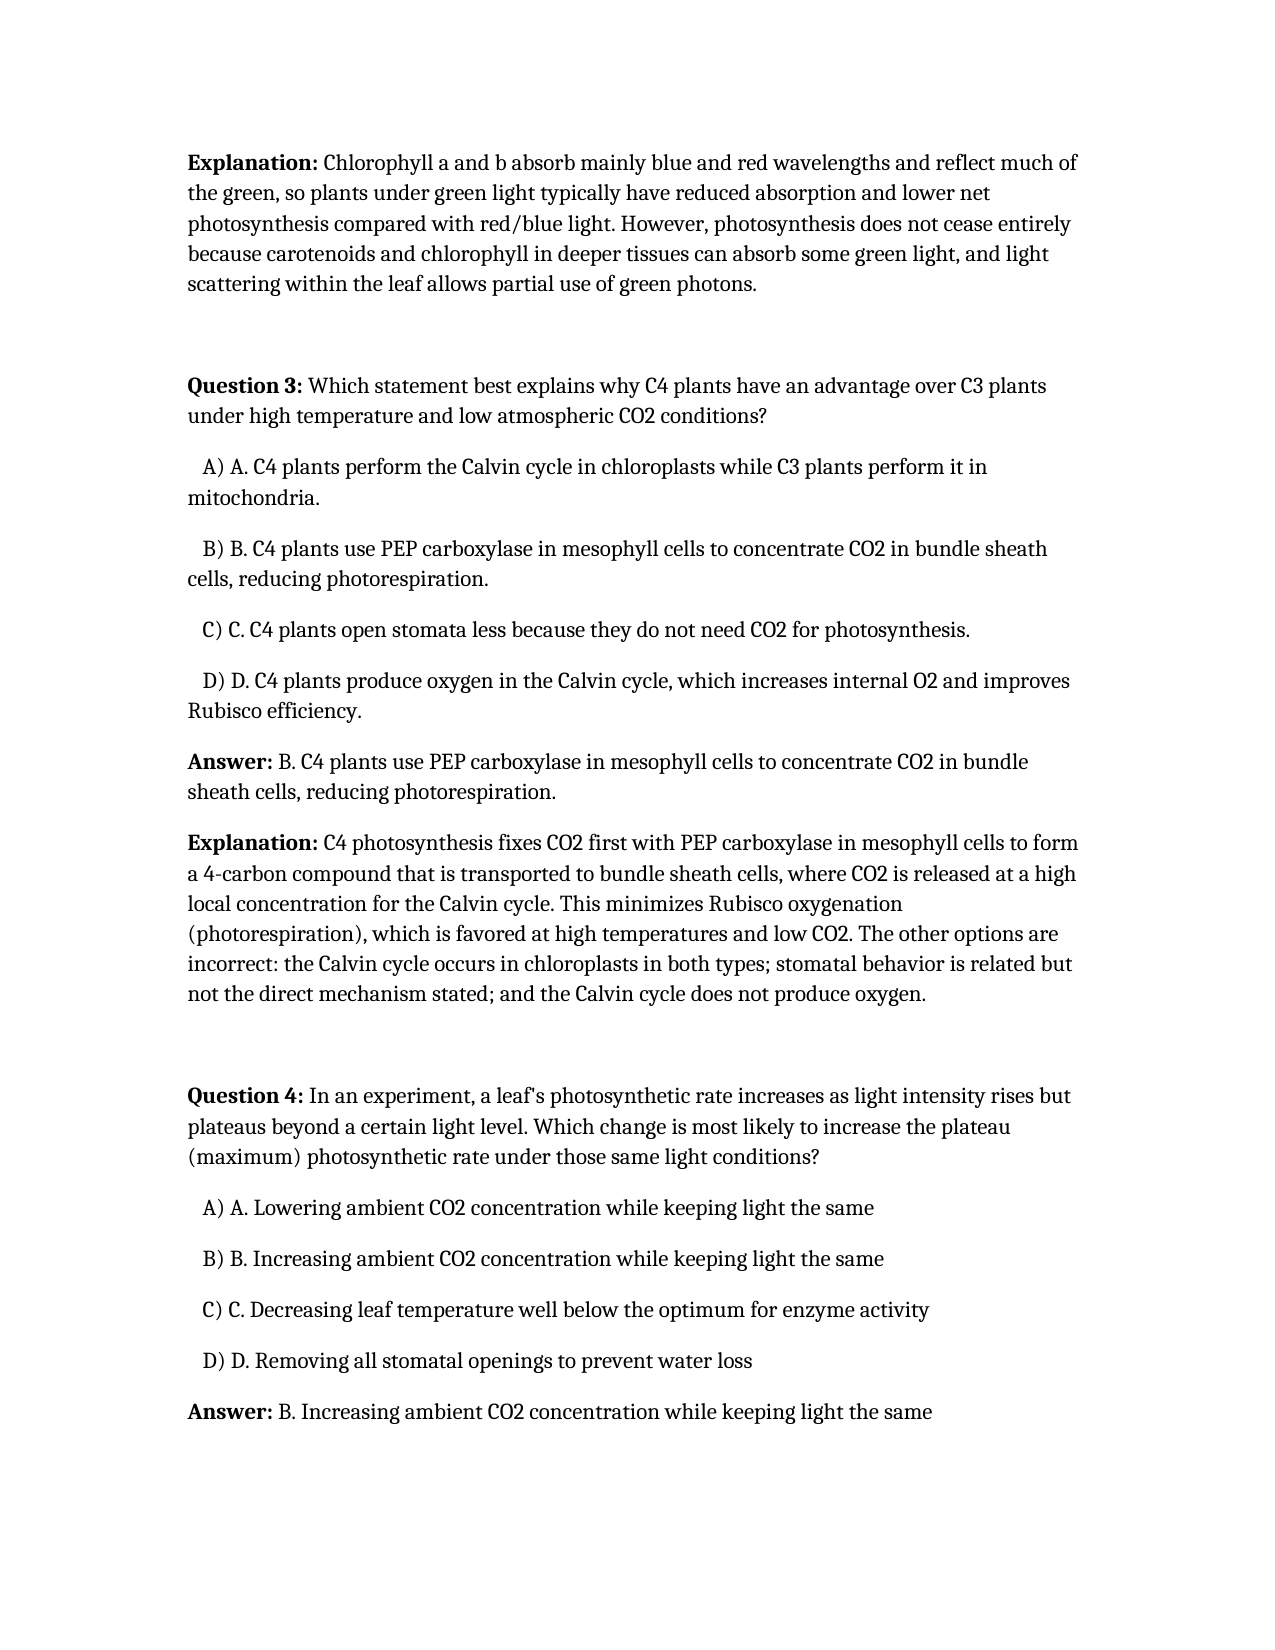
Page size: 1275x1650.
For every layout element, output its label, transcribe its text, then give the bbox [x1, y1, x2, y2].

text D) D. C4 plants produce oxygen in the Calvin cycle, which increases internal O2 and improves Rubisco efficiency. [187, 668, 1087, 724]
text Answer: B. C4 plants use PEP carboxylase in mesophyll cells to concentrate CO2 in bundle sheath cells, reducing photorespiration. [187, 749, 1087, 806]
text A) A. Lowering ambient CO2 concentration while keeping light the same [187, 1195, 1087, 1221]
text Question 4: In an experiment, a leaf's photosynthetic rate increases as light intensity rises but plateaus beyond a certain light level. Which change is most likely to increase the plateau (maximum) photosynthetic rate under those same light conditions? [187, 1083, 1087, 1170]
text A) A. C4 plants perform the Calvin cycle in chloroplasts while C3 plants perform it in mitochondria. [187, 454, 1087, 511]
text D) D. Removing all stomatal openings to prevent water loss [187, 1348, 1087, 1374]
text C) C. Decreasing leaf temperature well below the optimum for enzyme activity [187, 1297, 1087, 1323]
text Question 3: Which statement best explains why C4 plants have an advantage over C3 plants under high temperature and low atmospheric CO2 conditions? [187, 373, 1087, 429]
text Answer: B. Increasing ambient CO2 concentration while keeping light the same [187, 1399, 1087, 1425]
text Explanation: C4 photosynthesis fixes CO2 first with PEP carboxylase in mesophyll cells to form a 4‑carbon compound that is transported to bundle sheath cells, where CO2 is released at a high local concentration for the Calvin cycle. This minimizes Rubisco oxygenation (photorespiration), which is favored at high temperatures and low CO2. The other options are incorrect: the Calvin cycle occurs in chloroplasts in both types; stomatal behavior is related but not the direct mechanism stated; and the Calvin cycle does not produce oxygen. [187, 830, 1087, 1008]
text B) B. Increasing ambient CO2 concentration while keeping light the same [187, 1246, 1087, 1272]
text B) B. C4 plants use PEP carboxylase in mesophyll cells to concentrate CO2 in bundle sheath cells, reducing photorespiration. [187, 535, 1087, 592]
text C) C. C4 plants open stomata less because they do not need CO2 for photosynthesis. [187, 617, 1087, 643]
text Explanation: Chlorophyll a and b absorb mainly blue and red wavelengths and reflect much of the green, so plants under green light typically have reduced absorption and lower net photosynthesis compared with red/blue light. However, photosynthesis does not cease entirely because carotenoids and chlorophyll in deeper tissues can absorb some green light, and light scattering within the leaf allows partial use of green photons. [187, 150, 1087, 297]
